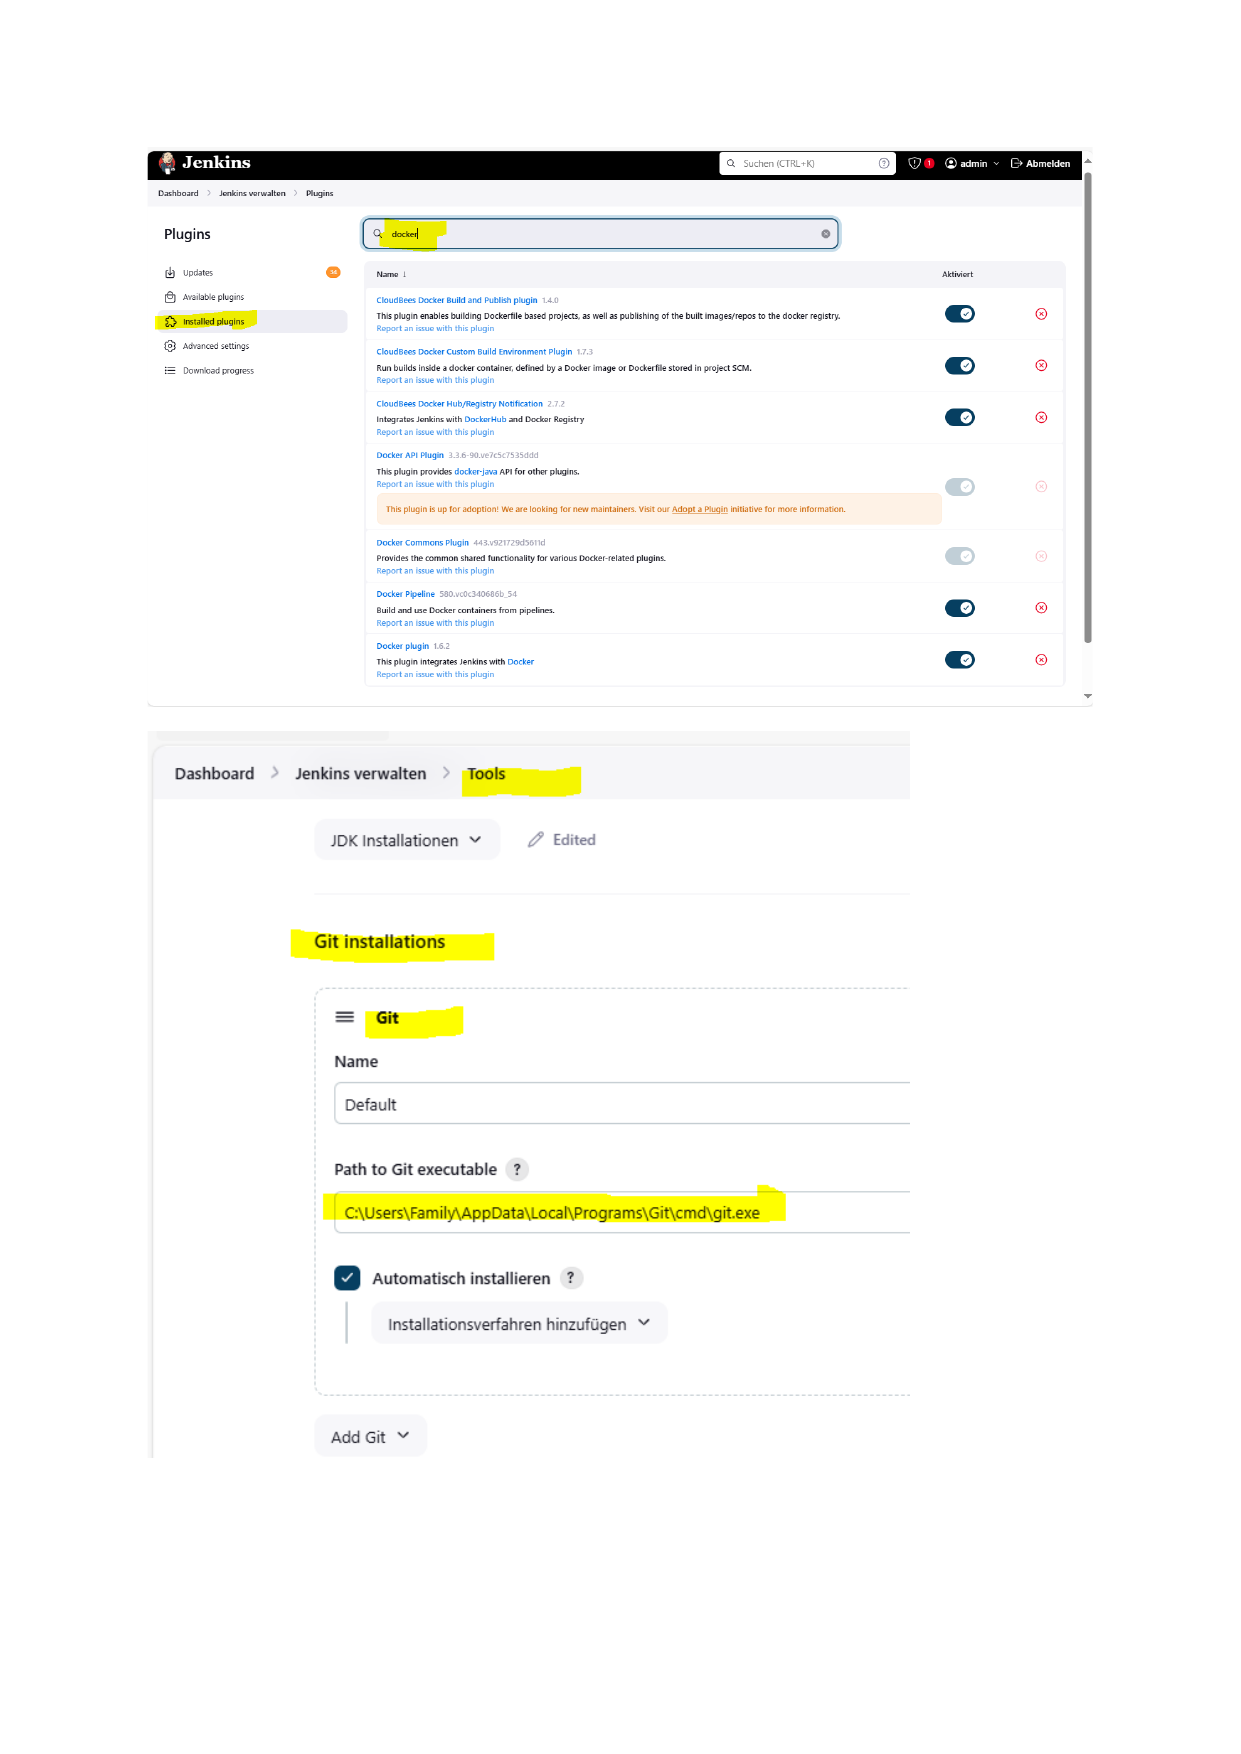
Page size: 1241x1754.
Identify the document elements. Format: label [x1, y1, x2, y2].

picture [147, 147, 1093, 707]
picture [147, 731, 910, 1458]
